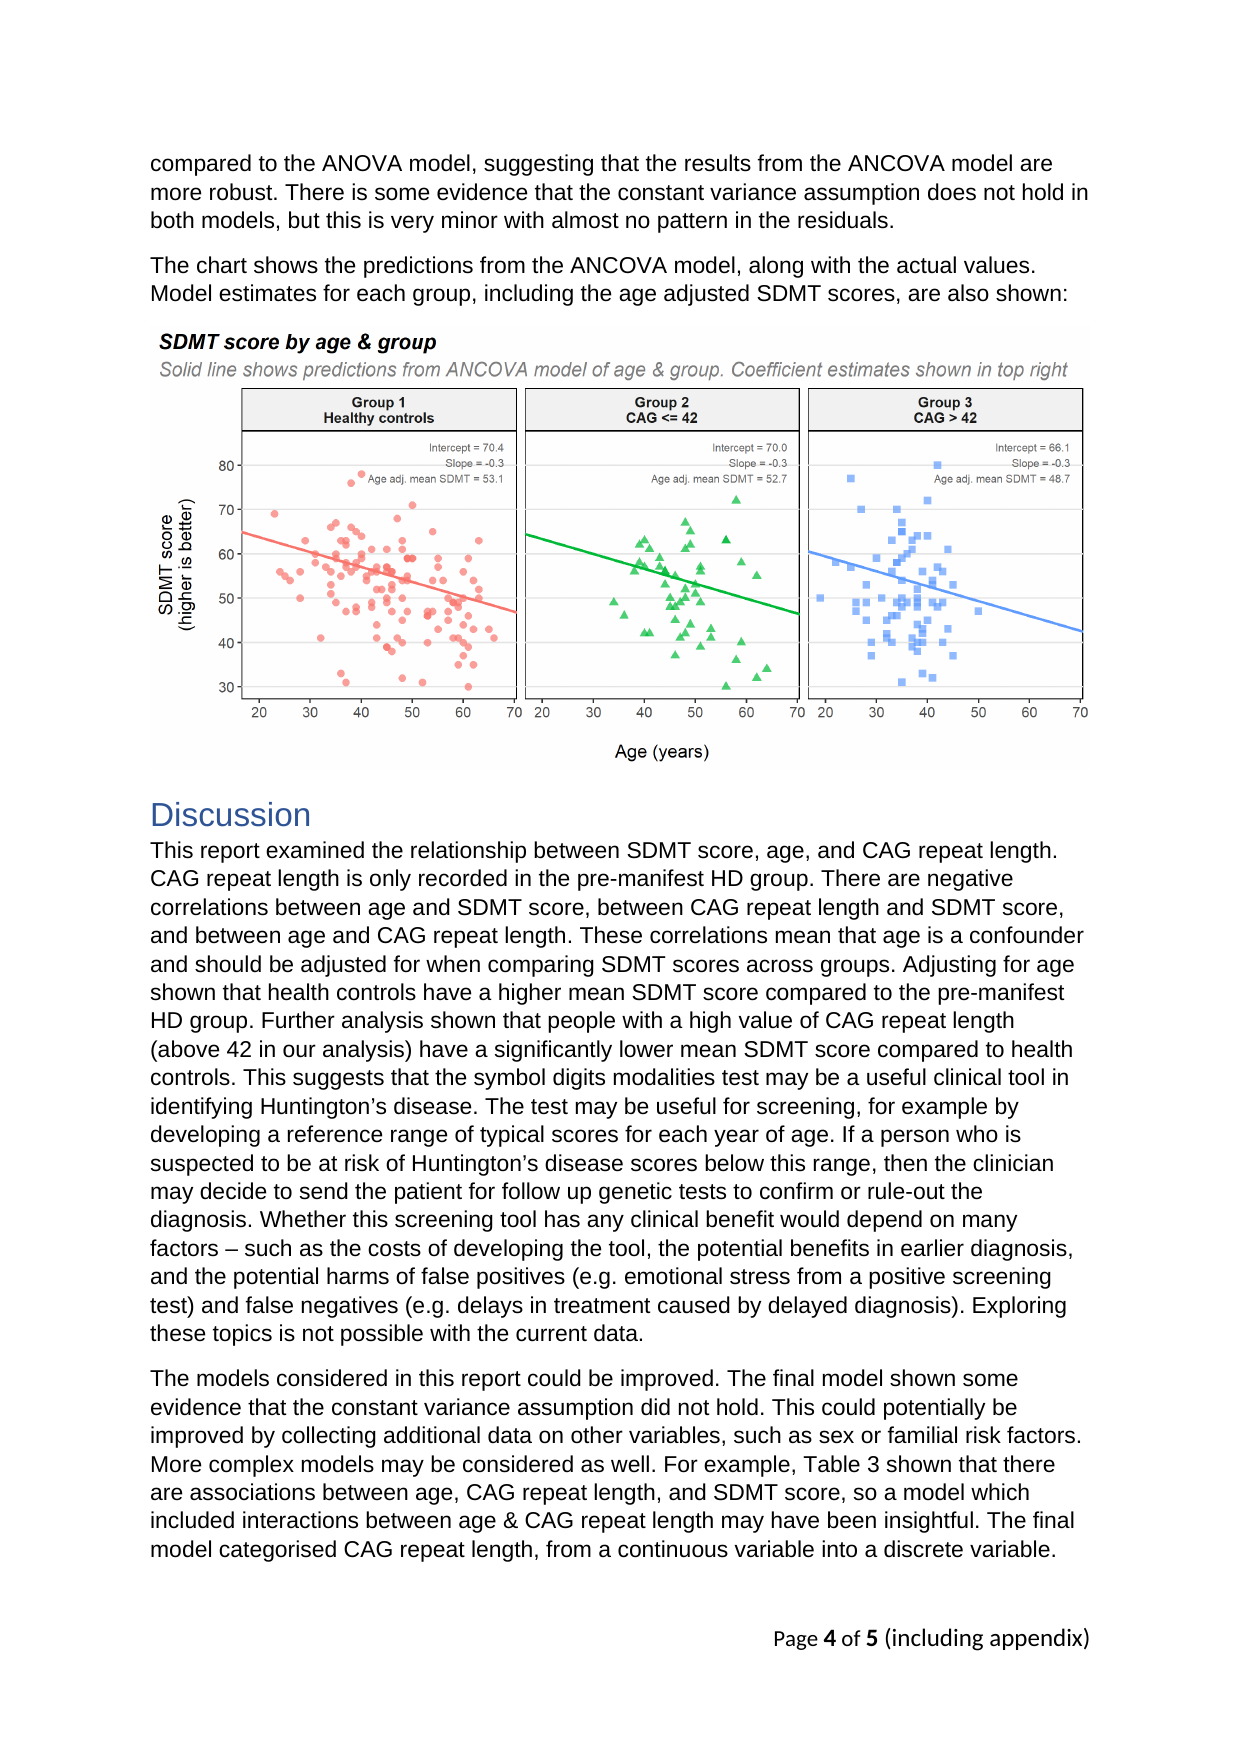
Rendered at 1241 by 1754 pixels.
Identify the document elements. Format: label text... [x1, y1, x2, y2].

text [150, 1365, 1090, 1562]
text This report examined the relationship between SDMT score, age, and CAG repeat length. CAG repeat length is only recorded in the pre-manifest HD group. There are negative correlations between age and SDMT score, between CAG repeat length and SDMT score, and between age and CAG repeat length. These correlations mean that age is a confounder and should be adjusted for when comparing SDMT scores across groups. Adjusting for age shown that health controls have a higher mean SDMT score compared to the pre-manifest HD group. Further analysis shown that people with a high value of CAG repeat length (above 42 in our analysis) have a significantly lower mean SDMT score compared to health controls. This suggests that the symbol digits modalities test may be a useful clinical tool in identifying Huntington’s disease. The test may be useful for screening, for example by developing a reference range of typical scores for each year of age. If a person who is suspected to be at risk of Huntington’s disease scores below this range, then the clinician may decide to send the patient for follow up genetic tests to confirm or rule-out the diagnosis. Whether this screening tool has any clinical benefit would depend on many factors – such as the costs of developing the tool, the potential benefits in earlier diagnosis, and the potential harms of false positives (e.g. emotional stress from a positive screening test) and false negatives (e.g. delays in treatment caused by delayed diagnosis). Exploring these topics is not possible with the current data. [150, 837, 1090, 1347]
picture [150, 325, 1091, 769]
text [150, 150, 1090, 233]
text The chart shows the predictions from the ANCOVA model, along with the actual values. Model estimates for each group, including the age adjusted SDMT scores, are also shown: [150, 252, 1090, 307]
subtitle Discussion [150, 795, 1090, 834]
